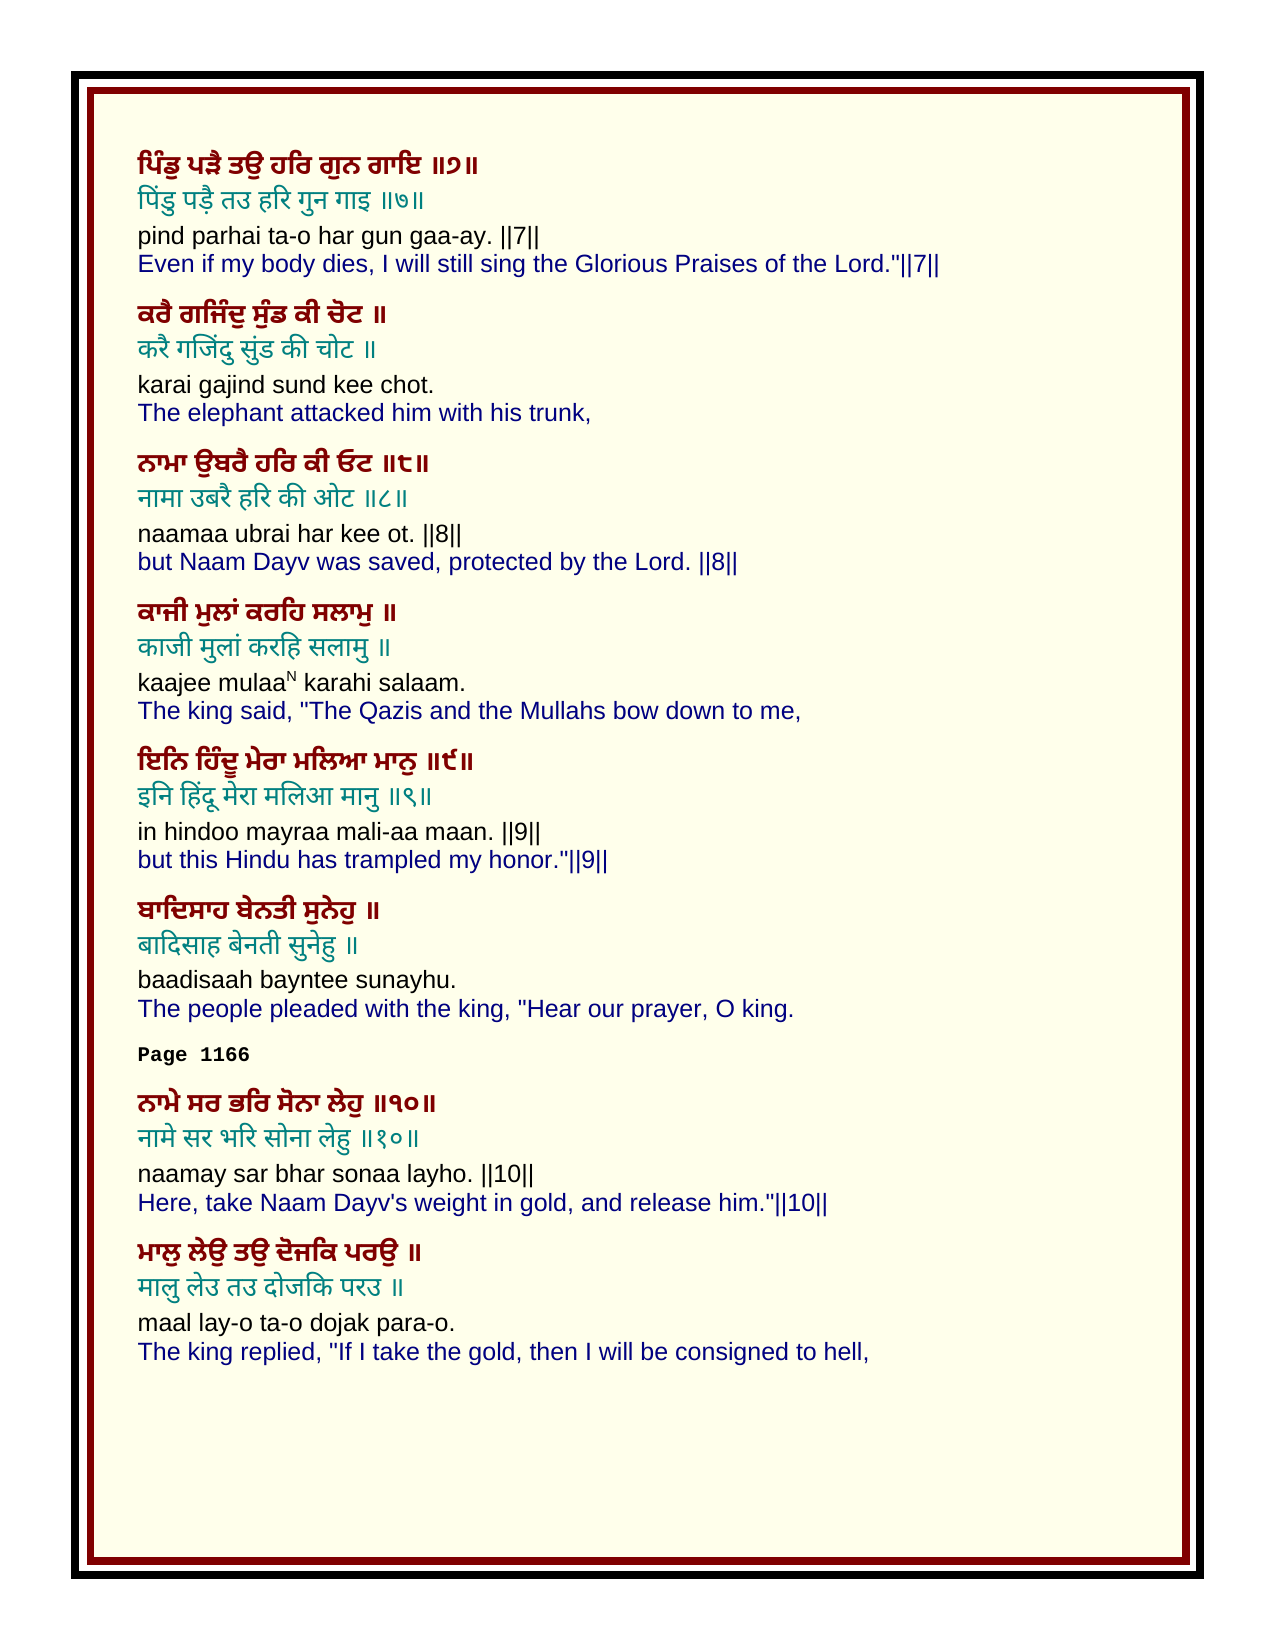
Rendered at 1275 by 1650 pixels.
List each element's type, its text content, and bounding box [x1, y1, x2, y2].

text ਬਾਦਿਸਾਹ ਬੇਨਤੀ ਸੁਨੇਹੁ ॥ [137, 895, 1138, 930]
text Even if my body dies, I will still sing the Glorious Praises of the Lord."||7|| [137, 249, 1138, 278]
text The king replied, "If I take the gold, then I will be consigned to hell, [137, 1337, 1138, 1365]
text नामा उबरै हरि की ओट ॥८॥ [137, 483, 1138, 518]
text ਕਰੈ ਗਜਿੰਦੁ ਸੁੰਡ ਕੀ ਚੋਟ ॥ [137, 299, 1138, 334]
text ਨਾਮਾ ਉਬਰੈ ਹਰਿ ਕੀ ਓਟ ॥੮॥ [137, 448, 1138, 483]
text ਮਾਲੁ ਲੇਉ ਤਉ ਦੋਜਕਿ ਪਰਉ ॥ [137, 1237, 1138, 1272]
text ਪਿੰਡੁ ਪੜੈ ਤਉ ਹਰਿ ਗੁਨ ਗਾਇ ॥੭॥ [137, 150, 1138, 185]
text naamaa ubrai har kee ot. ||8|| [137, 518, 1138, 547]
text इनि हिंदू मेरा मलिआ मानु ॥९॥ [137, 781, 1138, 816]
text naamay sar bhar sonaa layho. ||10|| [137, 1159, 1138, 1188]
text ਕਾਜੀ ਮੁਲਾਂ ਕਰਹਿ ਸਲਾਮੁ ॥ [137, 597, 1138, 632]
text ਨਾਮੇ ਸਰ ਭਰਿ ਸੋਨਾ ਲੇਹੁ ॥੧੦॥ [137, 1088, 1138, 1123]
text baadisaah bayntee sunayhu. [137, 965, 1138, 994]
text kaajee mulaaN karahi salaam. [137, 667, 1138, 696]
text The king said, "The Qazis and the Mullahs bow down to me, [137, 696, 1138, 725]
text The elephant attacked him with his trunk, [137, 398, 1138, 427]
text but Naam Dayv was saved, protected by the Lord. ||8|| [137, 547, 1138, 576]
text पिंडु पड़ै तउ हरि गुन गाइ ॥७॥ [137, 185, 1138, 221]
text Page 1166 [137, 1044, 1138, 1067]
text Here, take Naam Dayv's weight in gold, and release him."||10|| [137, 1188, 1138, 1216]
text karai gajind sund kee chot. [137, 369, 1138, 398]
text The people pleaded with the king, "Hear our prayer, O king. [137, 994, 1138, 1023]
text काजी मुलां करहि सलामु ॥ [137, 632, 1138, 667]
text करै गजिंदु सुंड की चोट ॥ [137, 334, 1138, 369]
text मालु लेउ तउ दोजकि परउ ॥ [137, 1272, 1138, 1308]
text बादिसाह बेनती सुनेहु ॥ [137, 930, 1138, 965]
text but this Hindu has trampled my honor."||9|| [137, 845, 1138, 874]
text in hindoo mayraa mali-aa maan. ||9|| [137, 816, 1138, 845]
text maal lay-o ta-o dojak para-o. [137, 1308, 1138, 1337]
text नामे सर भरि सोना लेहु ॥१०॥ [137, 1123, 1138, 1159]
text ਇਨਿ ਹਿੰਦੂ ਮੇਰਾ ਮਲਿਆ ਮਾਨੁ ॥੯॥ [137, 746, 1138, 781]
text pind parhai ta-o har gun gaa-ay. ||7|| [137, 221, 1138, 249]
